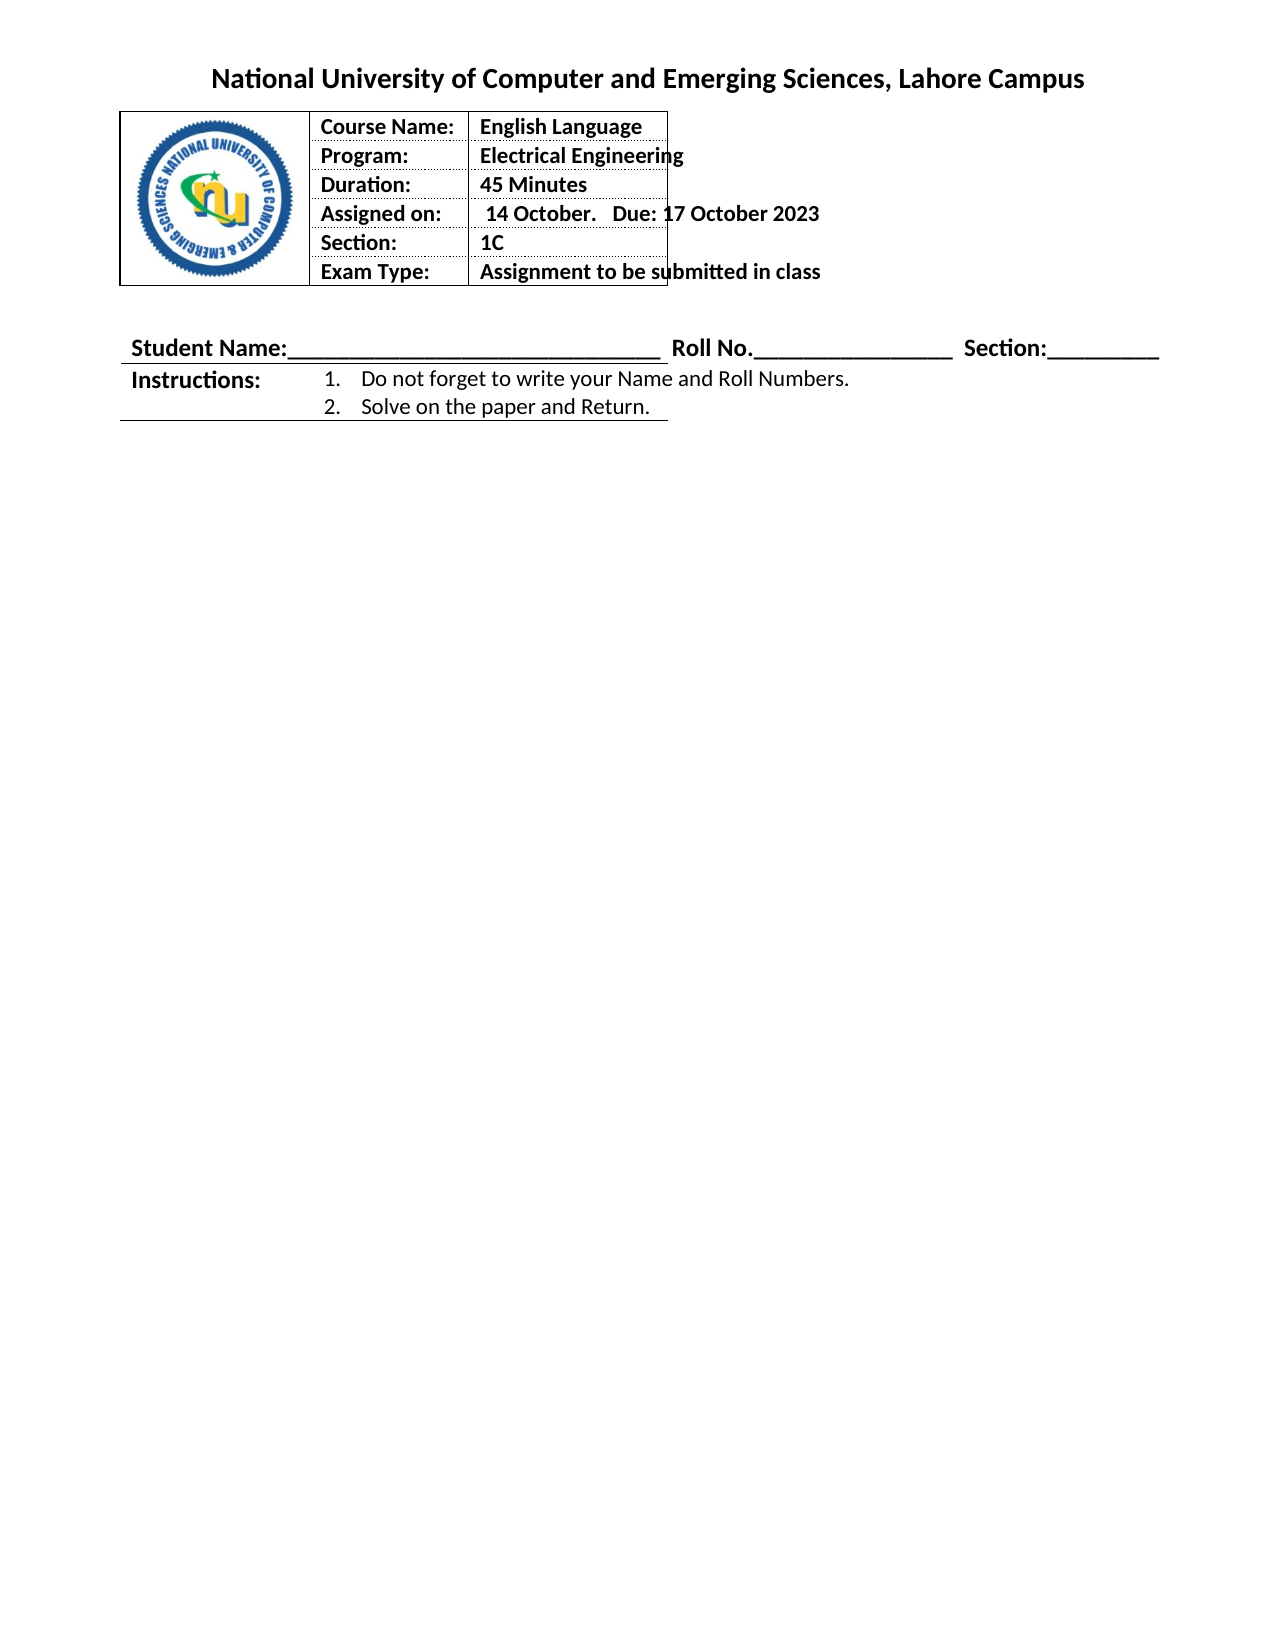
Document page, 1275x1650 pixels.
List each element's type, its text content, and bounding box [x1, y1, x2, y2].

table_cell Electrical Engineering [469, 140, 667, 169]
table_cell Section: [310, 227, 468, 256]
table_cell 45 Minutes [469, 169, 667, 198]
table_cell 14 October. Due: 17 October 2023 [469, 198, 667, 227]
table_cell 1C [469, 227, 667, 256]
table_cell Student Name:______________________________ Roll No.________________ Section:_________ [120, 286, 668, 363]
table_cell Assignment to be submitted in class [469, 256, 667, 285]
table_cell Instructions: [120, 363, 309, 420]
table_cell Exam Type: [310, 256, 468, 285]
table_cell [121, 112, 309, 285]
table_cell Duration: [310, 169, 468, 198]
table_cell Program: [310, 140, 468, 169]
table_cell Course Name: [310, 112, 468, 140]
table_cell Do not forget to write your Name and Roll Numbers. Solve on the paper and Return. [309, 364, 668, 420]
table_cell English Language [469, 112, 667, 140]
picture [135, 119, 295, 279]
table_header National University of Computer and Emerging Sciences, Lahore Campus [120, 60, 668, 111]
table_cell Assigned on: [310, 198, 468, 227]
